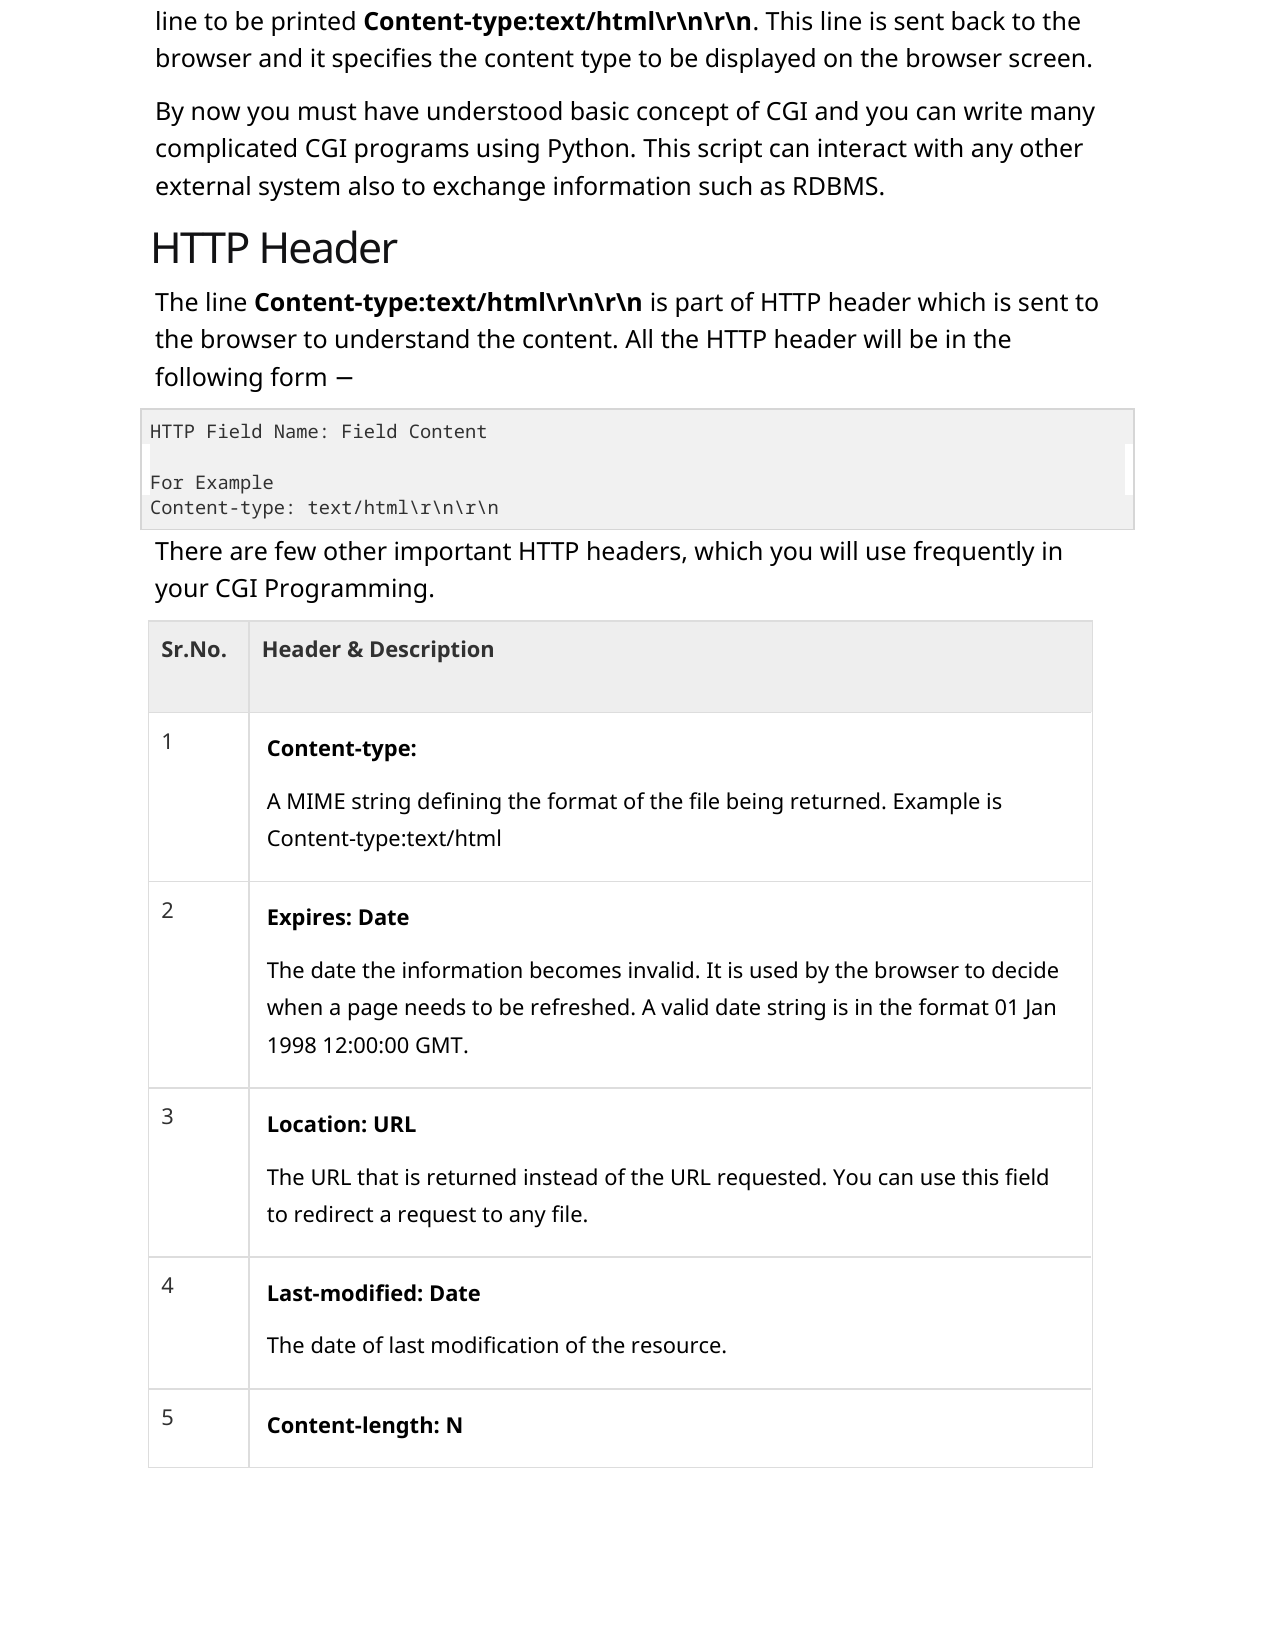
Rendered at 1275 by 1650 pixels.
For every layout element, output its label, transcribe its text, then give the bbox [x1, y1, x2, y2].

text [155, 0, 1120, 75]
table_cell 1 [149, 713, 248, 881]
table_cell 4 [149, 1258, 248, 1388]
table_cell Expires: Date The date the information becomes invalid. It is used by the browser to decide when a page needs to be refreshed. A valid date string is in the format 01 Jan 1998 12:00:00 GMT. [250, 881, 1092, 1087]
table_header Header & Description [250, 622, 1092, 712]
table_cell 2 [149, 882, 248, 1087]
table_cell 5 [149, 1390, 248, 1467]
text HTTP Field Name: Field Content [142, 410, 1133, 444]
table_cell Last-modified: Date The date of last modification of the resource. [250, 1256, 1092, 1388]
subtitle HTTP Header [150, 217, 1120, 276]
text By now you must have understood basic concept of CGI and you can write many complicated CGI programs using Python. This script can interact with any other external system also to exchange information such as RDBMS. [155, 90, 1120, 202]
text There are few other important HTTP headers, which you will use frequently in your CGI Programming. [155, 530, 1120, 605]
text Content-type: text/html\r\n\r\n [142, 485, 1133, 529]
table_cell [250, 1388, 1092, 1467]
text The line Content-type:text/html\r\n\r\n is part of HTTP header which is sent to the browser to understand the content. All the HTTP header will be in the following form − [155, 281, 1120, 393]
table_cell 3 [149, 1089, 248, 1256]
table_cell Content-type: A MIME string defining the format of the file being returned. Example is Content-type:text/html [250, 712, 1092, 881]
text For Example [150, 469, 1125, 485]
table_cell Location: URL The URL that is returned instead of the URL requested. You can use this field to redirect a request to any file. [250, 1087, 1092, 1256]
table_header Sr.No. [149, 622, 248, 712]
